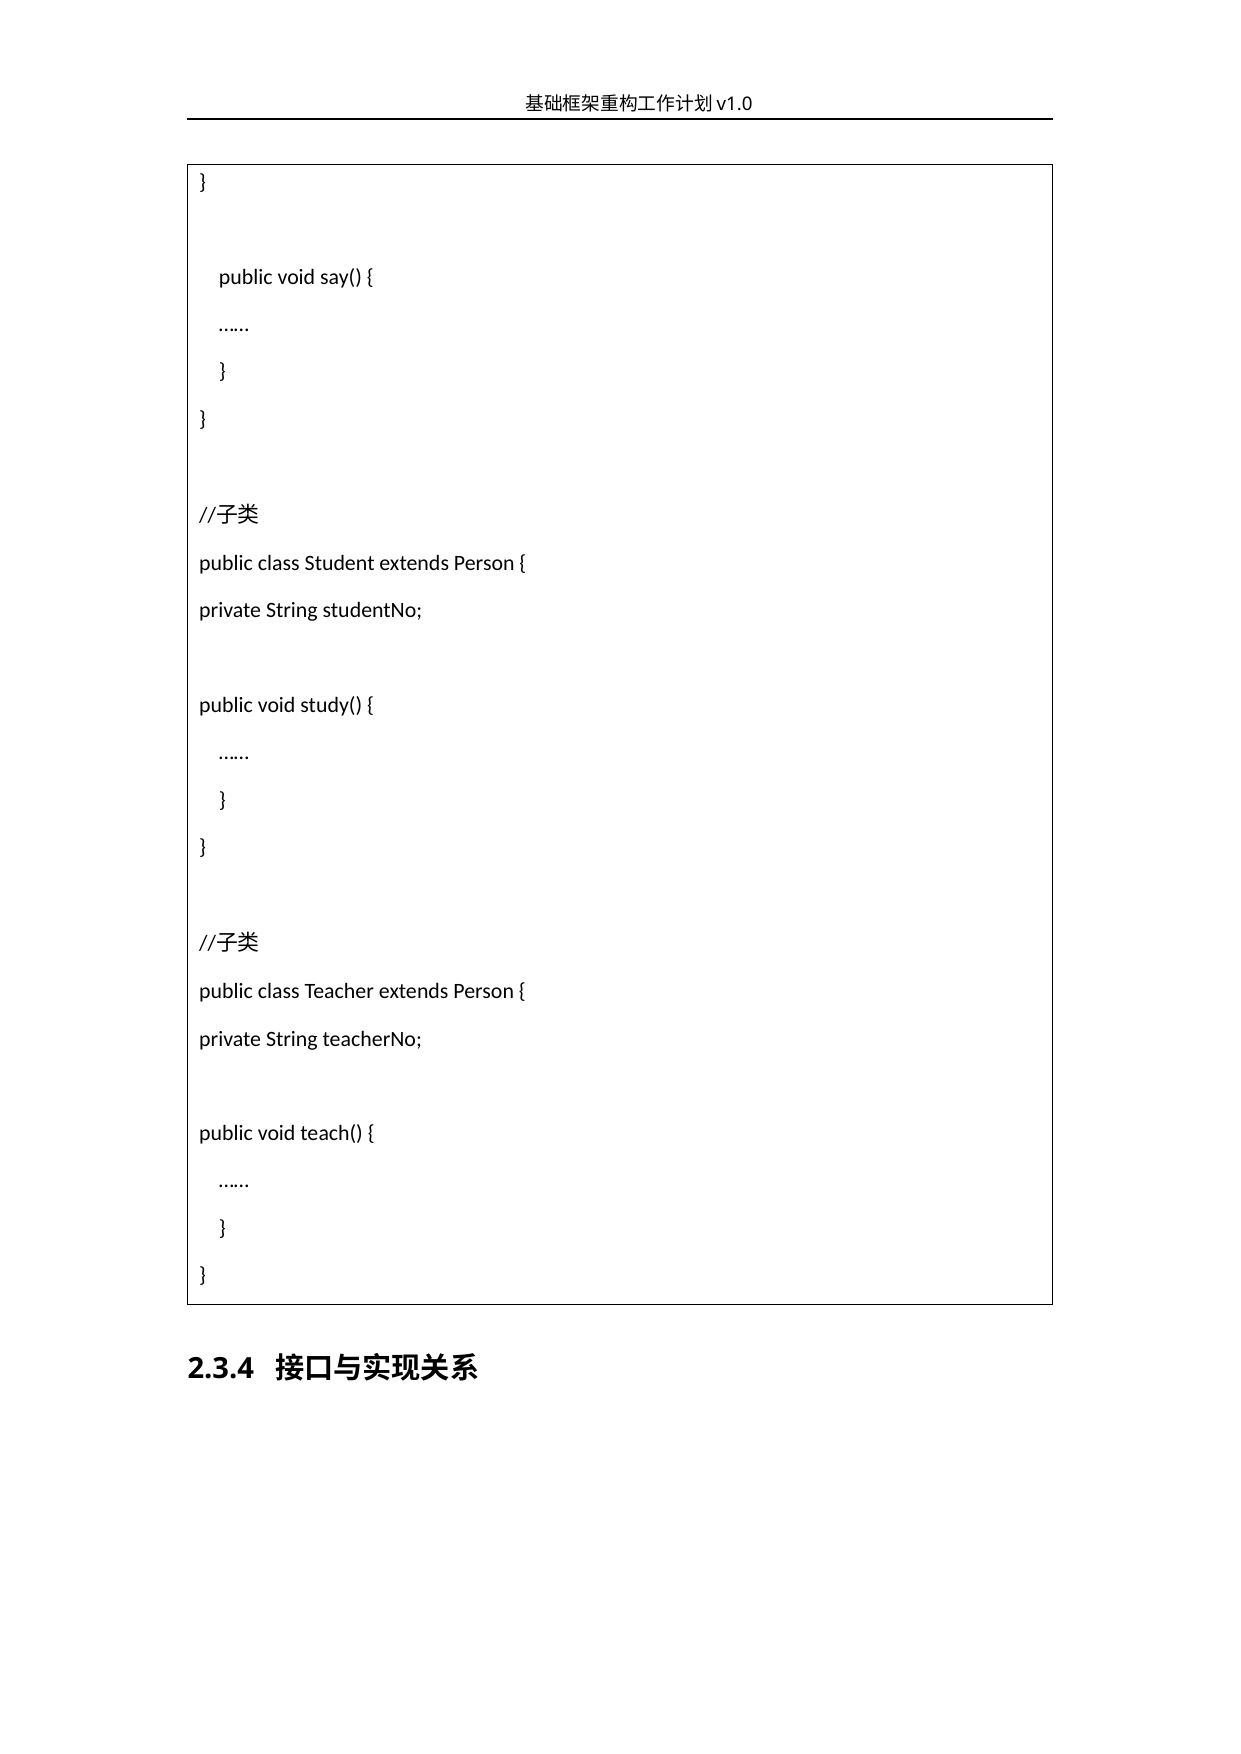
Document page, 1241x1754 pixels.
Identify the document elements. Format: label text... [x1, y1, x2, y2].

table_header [188, 165, 1052, 1304]
subtitle 接口与实现关系 [187, 1332, 1053, 1400]
